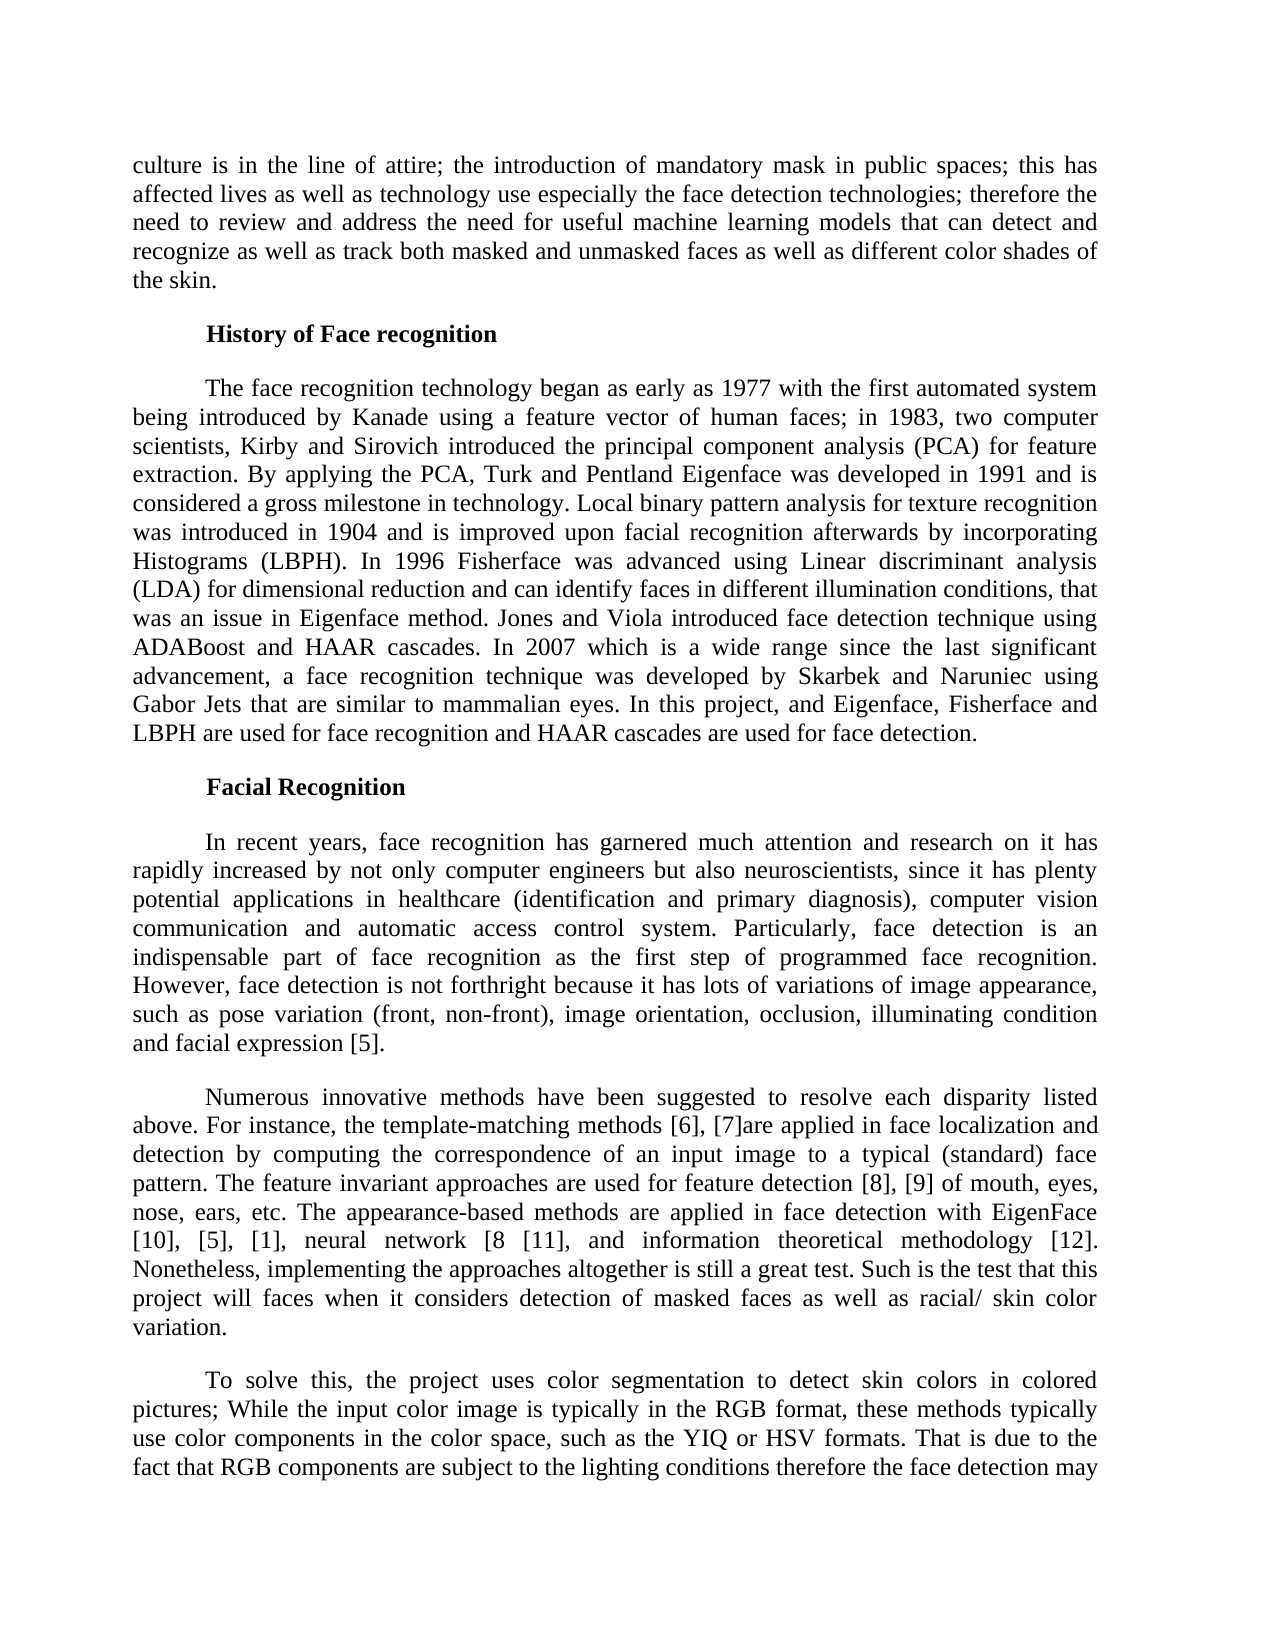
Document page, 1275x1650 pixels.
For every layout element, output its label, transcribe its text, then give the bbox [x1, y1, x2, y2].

text In recent years, face recognition has garnered much attention and research on it has rapidly increased by not only computer engineers but also neuroscientists, since it has plenty potential applications in healthcare (identification and primary diagnosis), computer vision communication and automatic access control system. Particularly, face detection is an indispensable part of face recognition as the first step of programmed face recognition. However, face detection is not forthright because it has lots of variations of image appearance, such as pose variation (front, non-front), image orientation, occlusion, illuminating condition and facial expression . [132, 827, 1099, 1057]
subtitle History of Face recognition [131, 319, 1118, 347]
text Numerous innovative methods have been suggested to resolve each disparity listed above. For instance, the template-matching methods , are applied in face localization and detection by computing the correspondence of an input image to a typical (standard) face pattern. The feature invariant approaches are used for feature detection , of mouth, eyes, nose, ears, etc. The appearance-based methods are applied in face detection with EigenFace , , , neural network [8, and information theoretical methodology. Nonetheless, implementing the approaches altogether is still a great test. Such is the test that this project will faces when it considers detection of masked faces as well as racial/ skin color variation. [132, 1082, 1099, 1340]
text The face recognition technology began as early as 1977 with the first automated system being introduced by Kanade using a feature vector of human faces; in 1983, two computer scientists, Kirby and Sirovich introduced the principal component analysis (PCA) for feature extraction. By applying the PCA, Turk and Pentland Eigenface was developed in 1991 and is considered a gross milestone in technology. Local binary pattern analysis for texture recognition was introduced in 1904 and is improved upon facial recognition afterwards by incorporating Histograms (LBPH). In 1996 Fisherface was advanced using Linear discriminant analysis (LDA) for dimensional reduction and can identify faces in different illumination conditions, that was an issue in Eigenface method. Jones and Viola introduced face detection technique using ADABoost and HAAR cascades. In 2007 which is a wide range since the last significant advancement, a face recognition technique was developed by Skarbek and Naruniec using Gabor Jets that are similar to mammalian eyes. In this project, and Eigenface, Fisherface and LBPH are used for face recognition and HAAR cascades are used for face detection. [132, 373, 1099, 747]
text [132, 150, 1099, 294]
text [132, 1365, 1099, 1480]
subtitle Facial Recognition [131, 772, 1118, 801]
